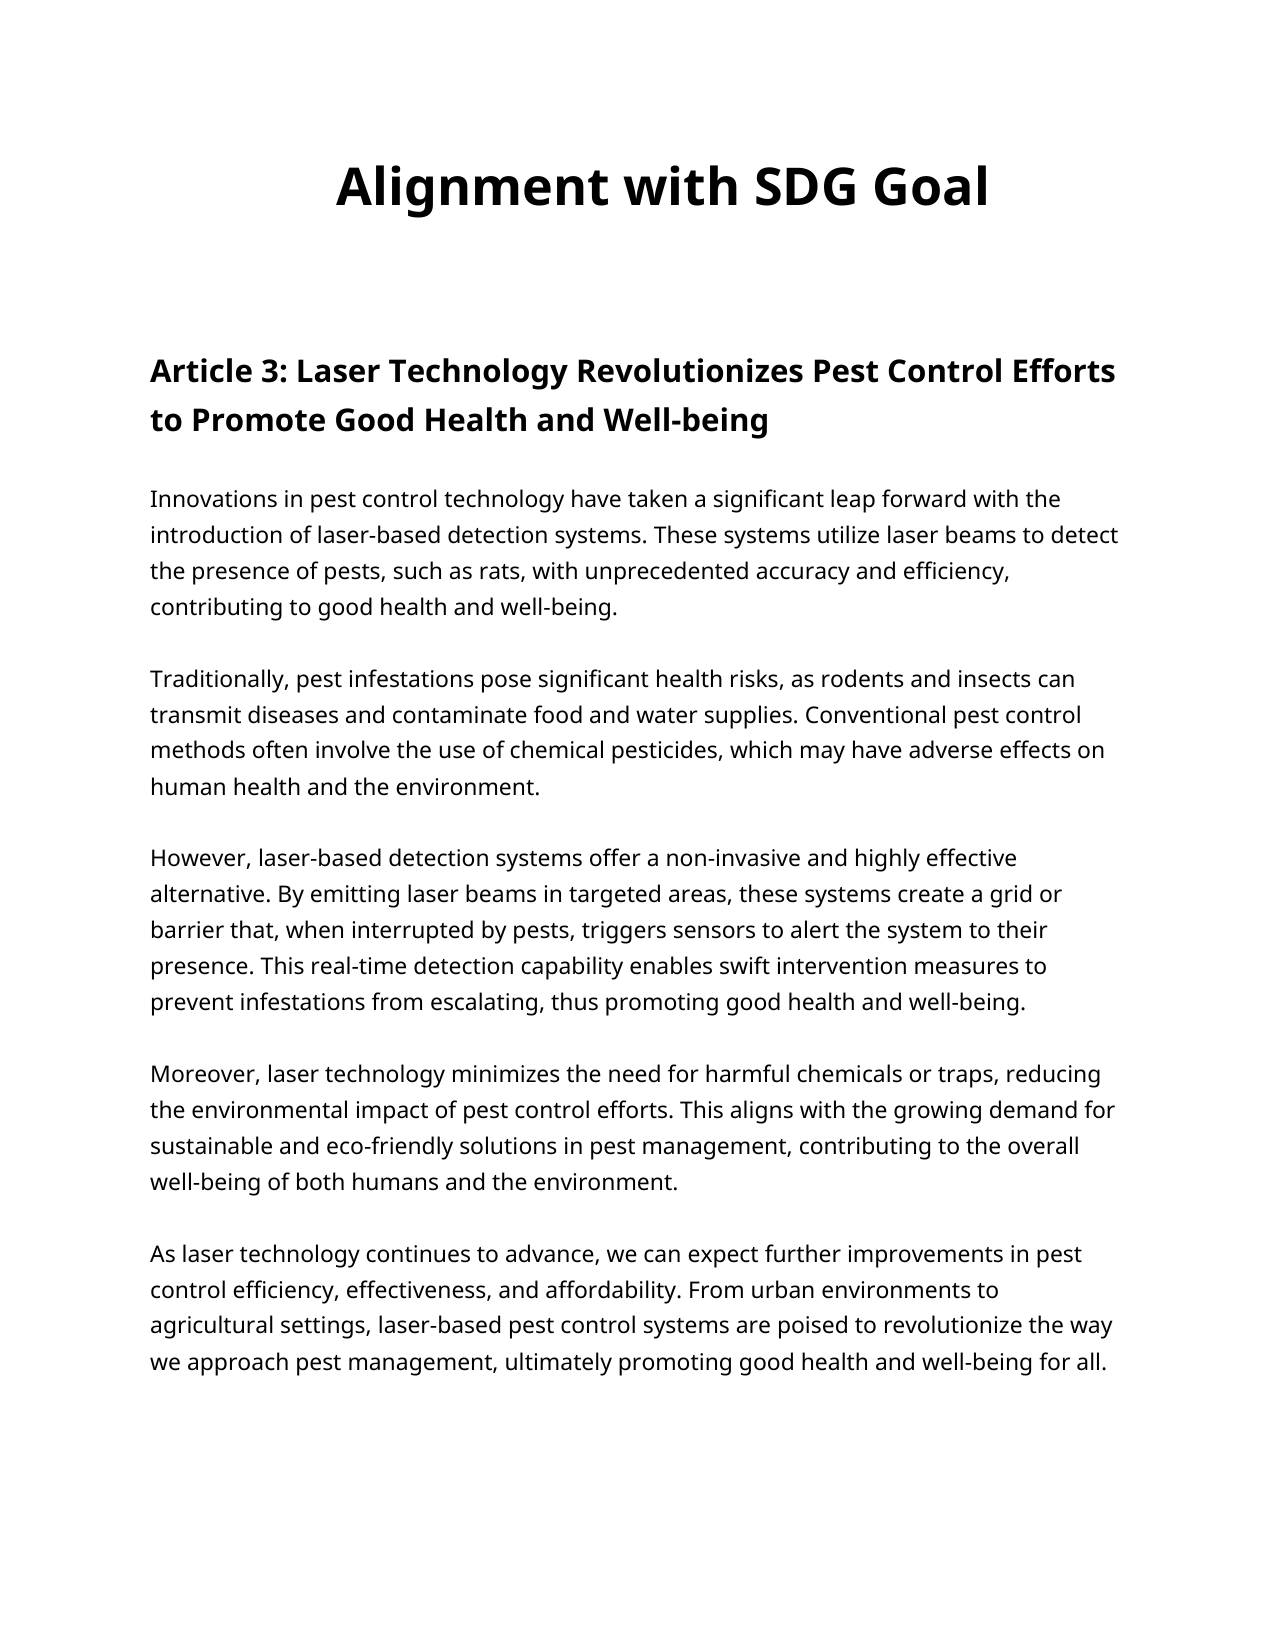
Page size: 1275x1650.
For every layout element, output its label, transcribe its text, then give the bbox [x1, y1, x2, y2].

text Moreover, laser technology minimizes the need for harmful chemicals or traps, reducing the environmental impact of pest control efforts. This aligns with the growing demand for sustainable and eco-friendly solutions in pest management, contributing to the overall well-being of both humans and the environment. [150, 1058, 1125, 1197]
text Article 3: Laser Technology Revolutionizes Pest Control Efforts to Promote Good Health and Well-being [150, 349, 1125, 441]
text Alignment with SDG Goal [150, 150, 1134, 221]
text As laser technology continues to advance, we can expect further improvements in pest control efficiency, effectiveness, and affordability. From urban environments to agricultural settings, laser-based pest control systems are poised to revolutionize the way we approach pest management, ultimately promoting good health and well-being for all. [150, 1238, 1125, 1377]
text However, laser-based detection systems offer a non-invasive and highly effective alternative. By emitting laser beams in targeted areas, these systems create a grid or barrier that, when interrupted by pests, triggers sensors to alert the system to their presence. This real-time detection capability enables swift intervention measures to prevent infestations from escalating, thus promoting good health and well-being. [150, 842, 1125, 1017]
text Innovations in pest control technology have taken a significant leap forward with the introduction of laser-based detection systems. These systems utilize laser beams to detect the presence of pests, such as rats, with unprecedented accuracy and efficiency, contributing to good health and well-being. [150, 483, 1125, 622]
text Traditionally, pest infestations pose significant health risks, as rodents and insects can transmit diseases and contaminate food and water supplies. Conventional pest control methods often involve the use of chemical pesticides, which may have adverse effects on human health and the environment. [150, 663, 1125, 802]
